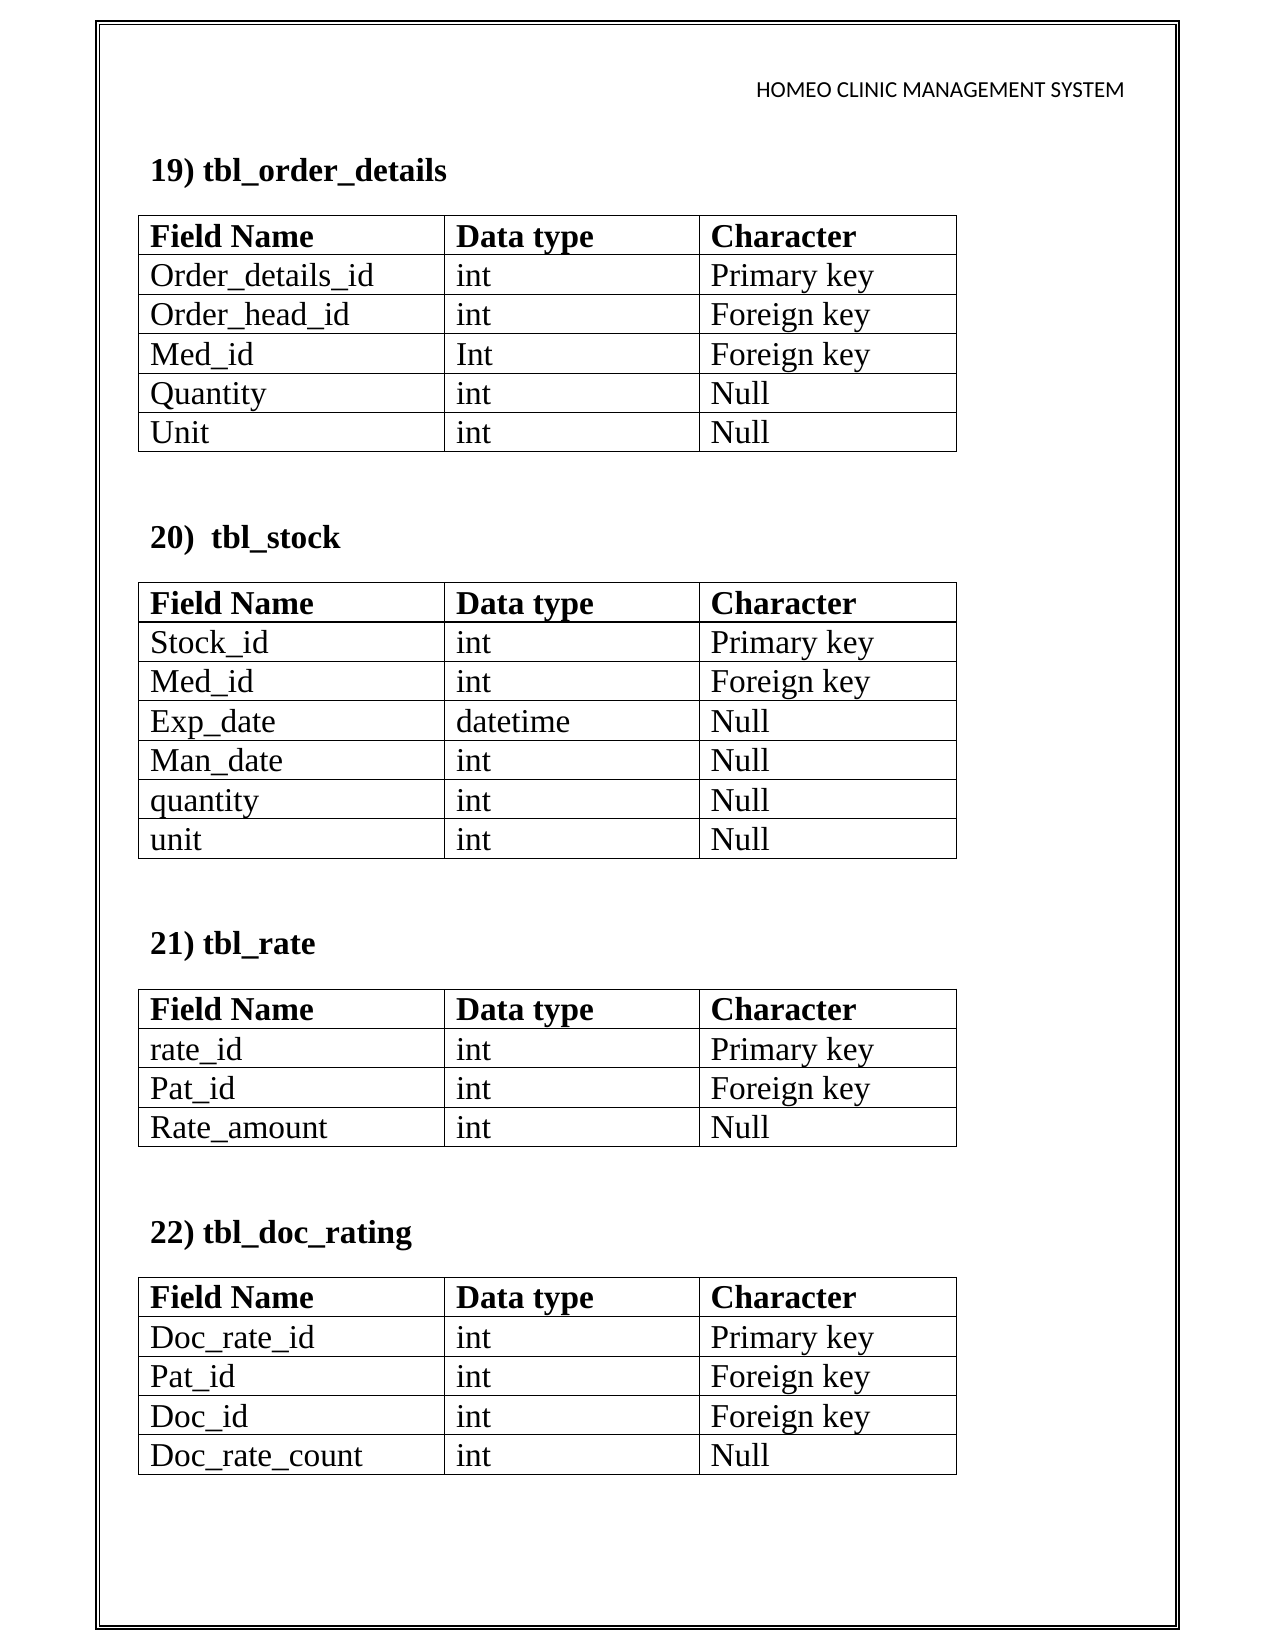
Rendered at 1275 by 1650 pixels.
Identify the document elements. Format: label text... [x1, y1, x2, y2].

table_cell int [445, 662, 699, 700]
table_cell int [445, 255, 699, 294]
table_cell rate_id [139, 1029, 444, 1067]
table_cell Doc_id [139, 1396, 444, 1434]
table_header Character [700, 990, 956, 1028]
table_header Field Name [139, 216, 444, 254]
table_header Character [700, 216, 956, 254]
table_cell int [445, 1029, 699, 1067]
table_header Field Name [139, 583, 444, 621]
table_cell Null [700, 1435, 956, 1474]
table_header Field Name [139, 1278, 444, 1316]
table_cell int [445, 374, 699, 412]
table_cell int [445, 1435, 699, 1474]
table_cell Primary key [700, 623, 956, 661]
table_cell int [445, 819, 699, 858]
table_cell Null [700, 1108, 956, 1146]
table_cell Order_head_id [139, 295, 444, 333]
table_cell Null [700, 413, 956, 451]
table_cell Primary key [700, 1317, 956, 1356]
table_cell int [445, 1357, 699, 1395]
table_header Data type [445, 1278, 699, 1316]
table_cell Foreign key [700, 1068, 956, 1107]
table_cell Primary key [700, 255, 956, 294]
table_cell datetime [445, 701, 699, 739]
table_cell Stock_id [139, 623, 444, 661]
table_cell int [445, 1068, 699, 1107]
table_cell Rate_amount [139, 1108, 444, 1146]
table_cell quantity [139, 780, 444, 818]
table_cell Med_id [139, 662, 444, 700]
table_cell Primary key [700, 1029, 956, 1067]
table_cell Med_id [139, 334, 444, 372]
table_cell Pat_id [139, 1357, 444, 1395]
text 21) tbl_rate [150, 923, 1125, 962]
table_cell Exp_date [139, 701, 444, 739]
text 19) tbl_order_details [150, 150, 1125, 188]
table_header Data type [445, 990, 699, 1028]
table_cell int [445, 780, 699, 818]
table_cell Unit [139, 413, 444, 451]
table_header Character [700, 1278, 956, 1316]
table_cell Foreign key [700, 334, 956, 372]
table_cell Doc_rate_id [139, 1317, 444, 1356]
table_header Field Name [139, 990, 444, 1028]
table_cell Null [700, 741, 956, 779]
table_cell Foreign key [700, 1357, 956, 1395]
table_cell Man_date [139, 741, 444, 779]
table_cell Foreign key [700, 1396, 956, 1434]
table_cell int [445, 623, 699, 661]
table_cell Null [700, 780, 956, 818]
table_cell int [445, 1108, 699, 1146]
text 20) tbl_stock [150, 517, 1125, 555]
table_cell Null [700, 701, 956, 739]
table_cell Int [445, 334, 699, 372]
table_cell int [445, 741, 699, 779]
table_cell Doc_rate_count [139, 1435, 444, 1474]
table_cell unit [139, 819, 444, 858]
table_cell Null [700, 819, 956, 858]
table_cell int [445, 1396, 699, 1434]
table_cell Quantity [139, 374, 444, 412]
table_cell Order_details_id [139, 255, 444, 294]
table_cell Pat_id [139, 1068, 444, 1107]
table_cell Foreign key [700, 662, 956, 700]
table_cell Foreign key [700, 295, 956, 333]
table_header Character [700, 583, 956, 621]
table_cell int [445, 1317, 699, 1356]
table_cell Null [700, 374, 956, 412]
table_cell int [445, 413, 699, 451]
table_header Data type [445, 216, 699, 254]
table_header Data type [445, 583, 699, 621]
table_cell int [445, 295, 699, 333]
text 22) tbl_doc_rating [150, 1212, 1125, 1250]
